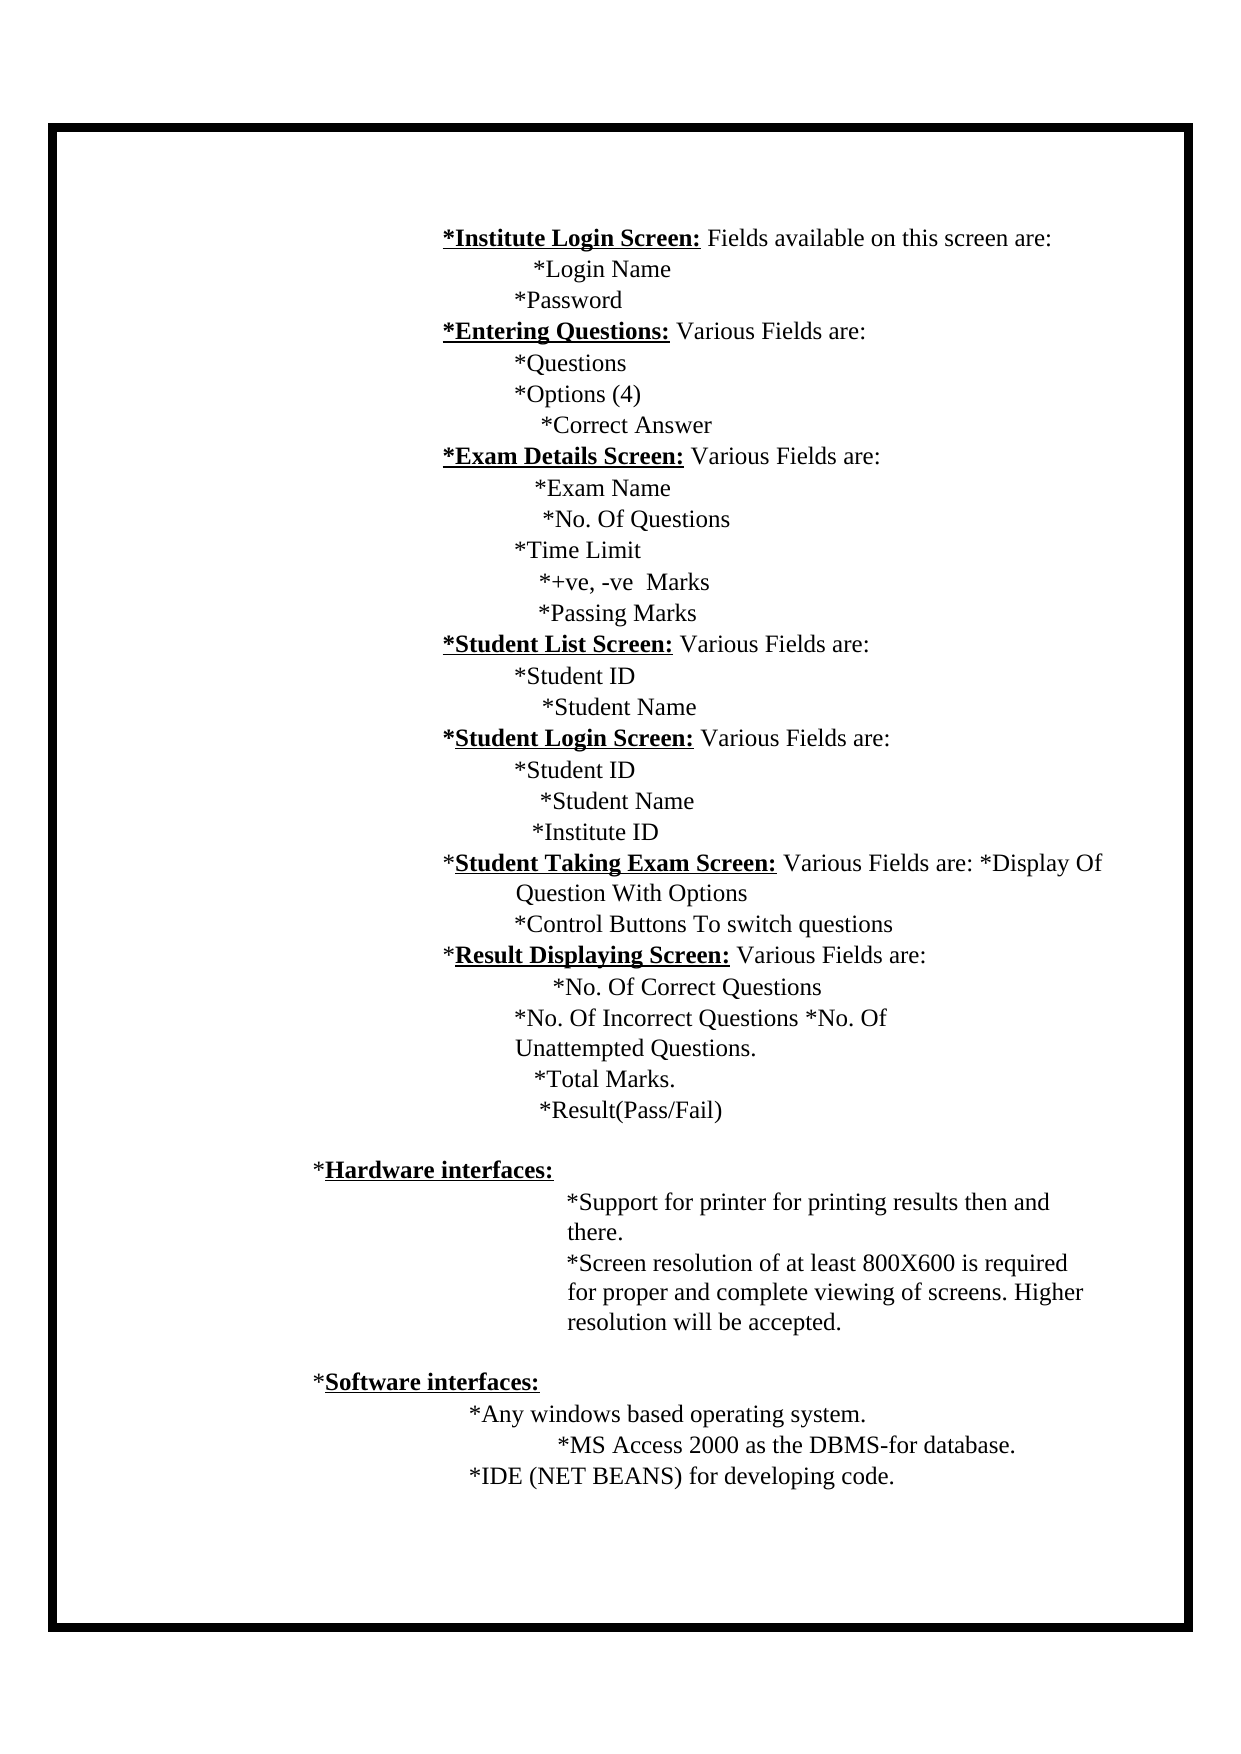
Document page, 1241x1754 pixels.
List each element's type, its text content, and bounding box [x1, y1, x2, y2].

text *Total Marks. [219, 1064, 990, 1093]
text *Student Name [219, 786, 1015, 815]
text *MS Access 2000 as the DBMS-for database. [146, 1430, 1016, 1459]
text *Time Limit [514, 536, 1123, 564]
text *Student List Screen: Various Fields are: [442, 629, 1155, 657]
text *Any windows based operating system. [468, 1399, 1102, 1428]
text *Options (4) [514, 379, 1123, 408]
text *Result(Pass/Fail) [219, 1095, 1042, 1124]
text *Support for printer for printing results then and there. [566, 1187, 1102, 1245]
text *Software interfaces: [312, 1367, 1155, 1396]
text *Institute ID [219, 817, 971, 846]
text *Student Taking Exam Screen: Various Fields are: *Display Of Question With Options [442, 848, 1123, 907]
text *Questions [514, 348, 1123, 377]
text *Hardware interfaces: [312, 1155, 1155, 1184]
text *Exam Name [219, 473, 986, 502]
text *Exam Details Screen: Various Fields are: [442, 441, 1155, 470]
text *Student ID [514, 755, 1123, 784]
text *IDE (NET BEANS) for developing code. [468, 1461, 1102, 1490]
text *No. Of Correct Questions [219, 972, 1155, 1001]
text *Student Name [219, 692, 1019, 721]
text *Entering Questions: Various Fields are: [442, 316, 1155, 345]
text *Correct Answer [219, 410, 1033, 439]
text *Control Buttons To switch questions [514, 909, 1123, 938]
text *Student Login Screen: Various Fields are: [442, 723, 1155, 752]
text *Passing Marks [219, 598, 1016, 626]
text *Student ID [514, 661, 1123, 689]
text *Result Displaying Screen: Various Fields are: [442, 940, 1155, 969]
text *No. Of Questions [219, 504, 1053, 533]
text *Login Name [219, 254, 985, 283]
text *Password [514, 285, 1123, 314]
text *Institute Login Screen: Fields available on this screen are: [442, 223, 1123, 252]
text *No. Of Incorrect Questions *No. Of Unattempted Questions. [514, 1003, 947, 1062]
text *Screen resolution of at least 800X600 is required for proper and complete viewing of screens. Higher resolution will be accepted. [566, 1248, 1102, 1336]
text *+ve, -ve Marks [219, 567, 1029, 595]
